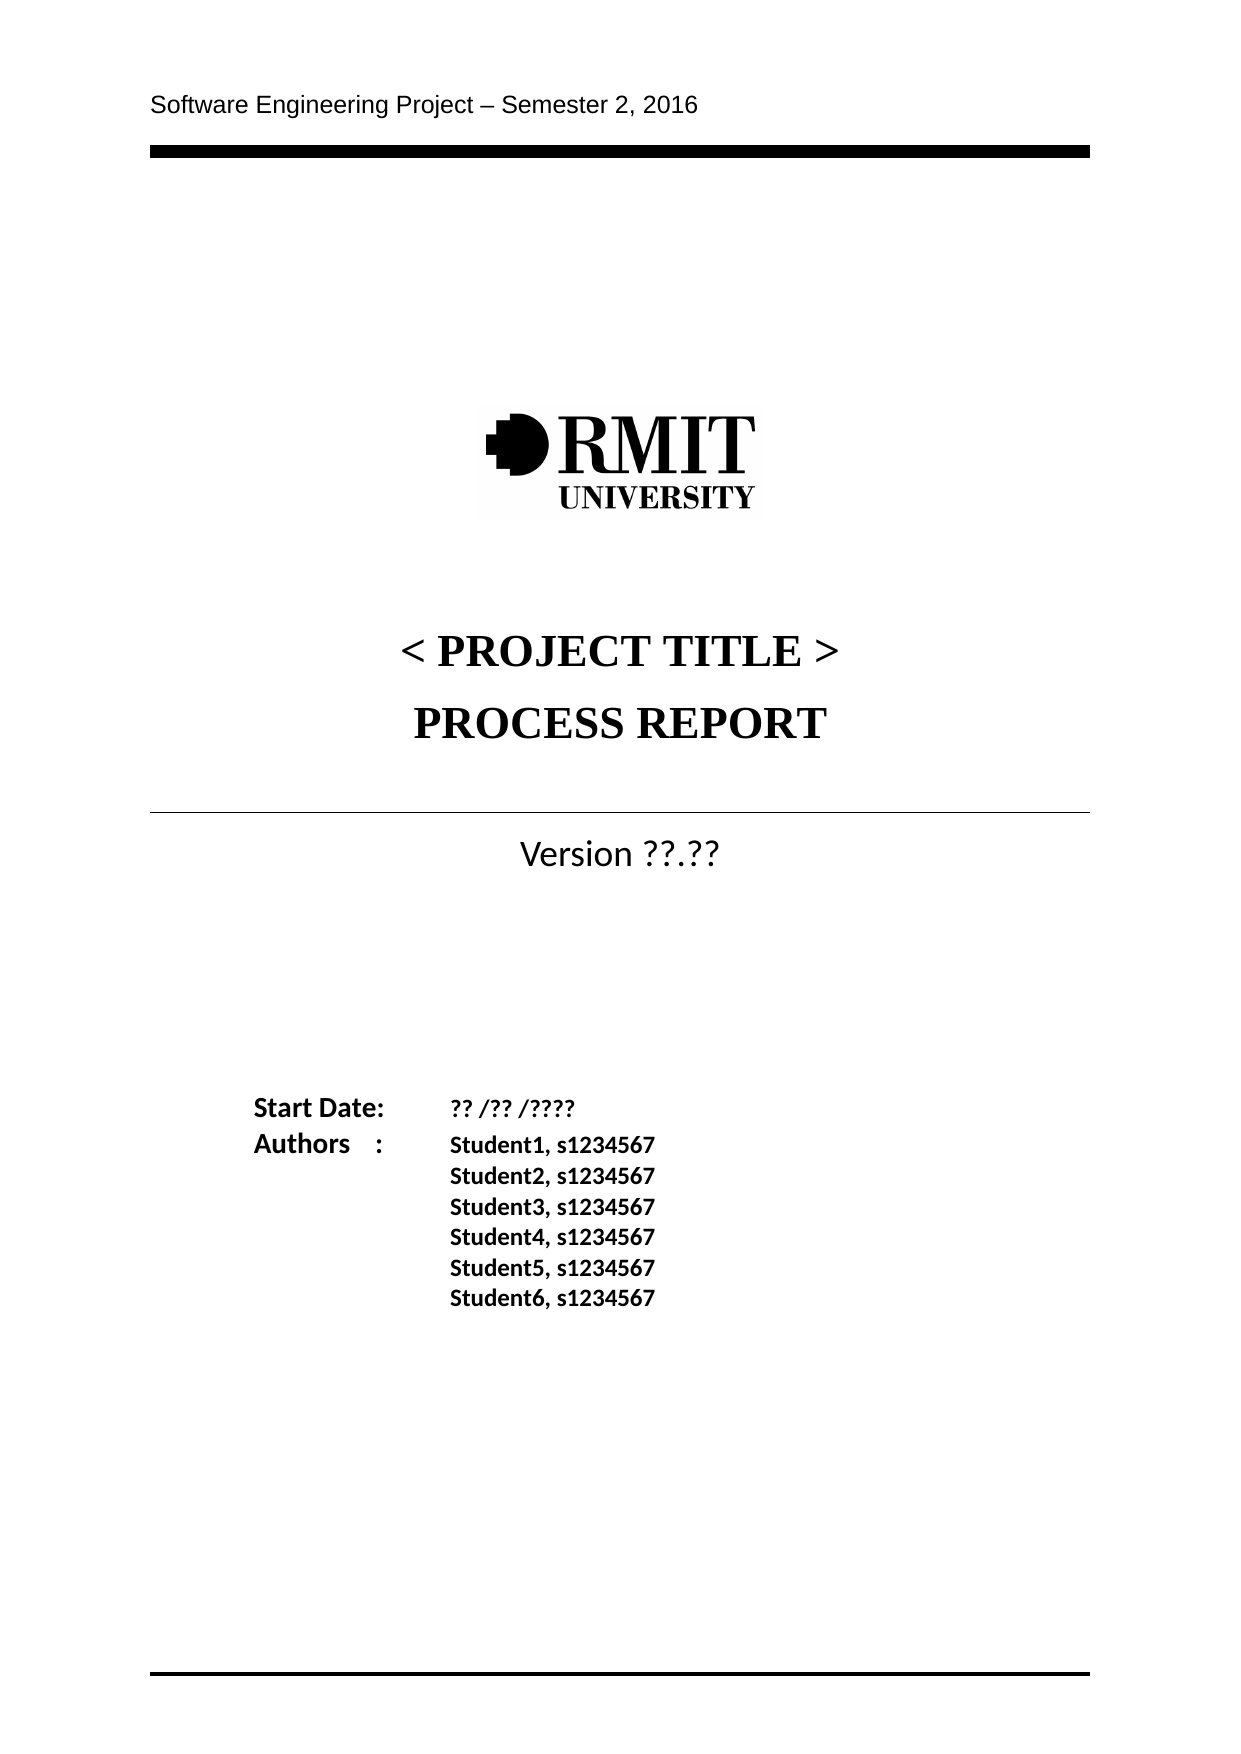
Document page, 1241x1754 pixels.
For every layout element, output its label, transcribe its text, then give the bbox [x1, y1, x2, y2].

text Student5, s1234567 [403, 1252, 1090, 1282]
picture [476, 405, 764, 519]
subtitle Version ??.?? [150, 825, 1090, 875]
title < Project Title > [150, 624, 1090, 676]
text Student4, s1234567 [403, 1221, 1090, 1252]
text Authors : Student1, s1234567 [253, 1125, 1090, 1160]
text Student3, s1234567 [403, 1191, 1090, 1221]
text Student2, s1234567 [403, 1160, 1090, 1191]
text Student6, s1234567 [403, 1282, 1090, 1313]
text Start Date: ?? /?? /???? [253, 1089, 1090, 1125]
title Process Report [150, 695, 1090, 748]
